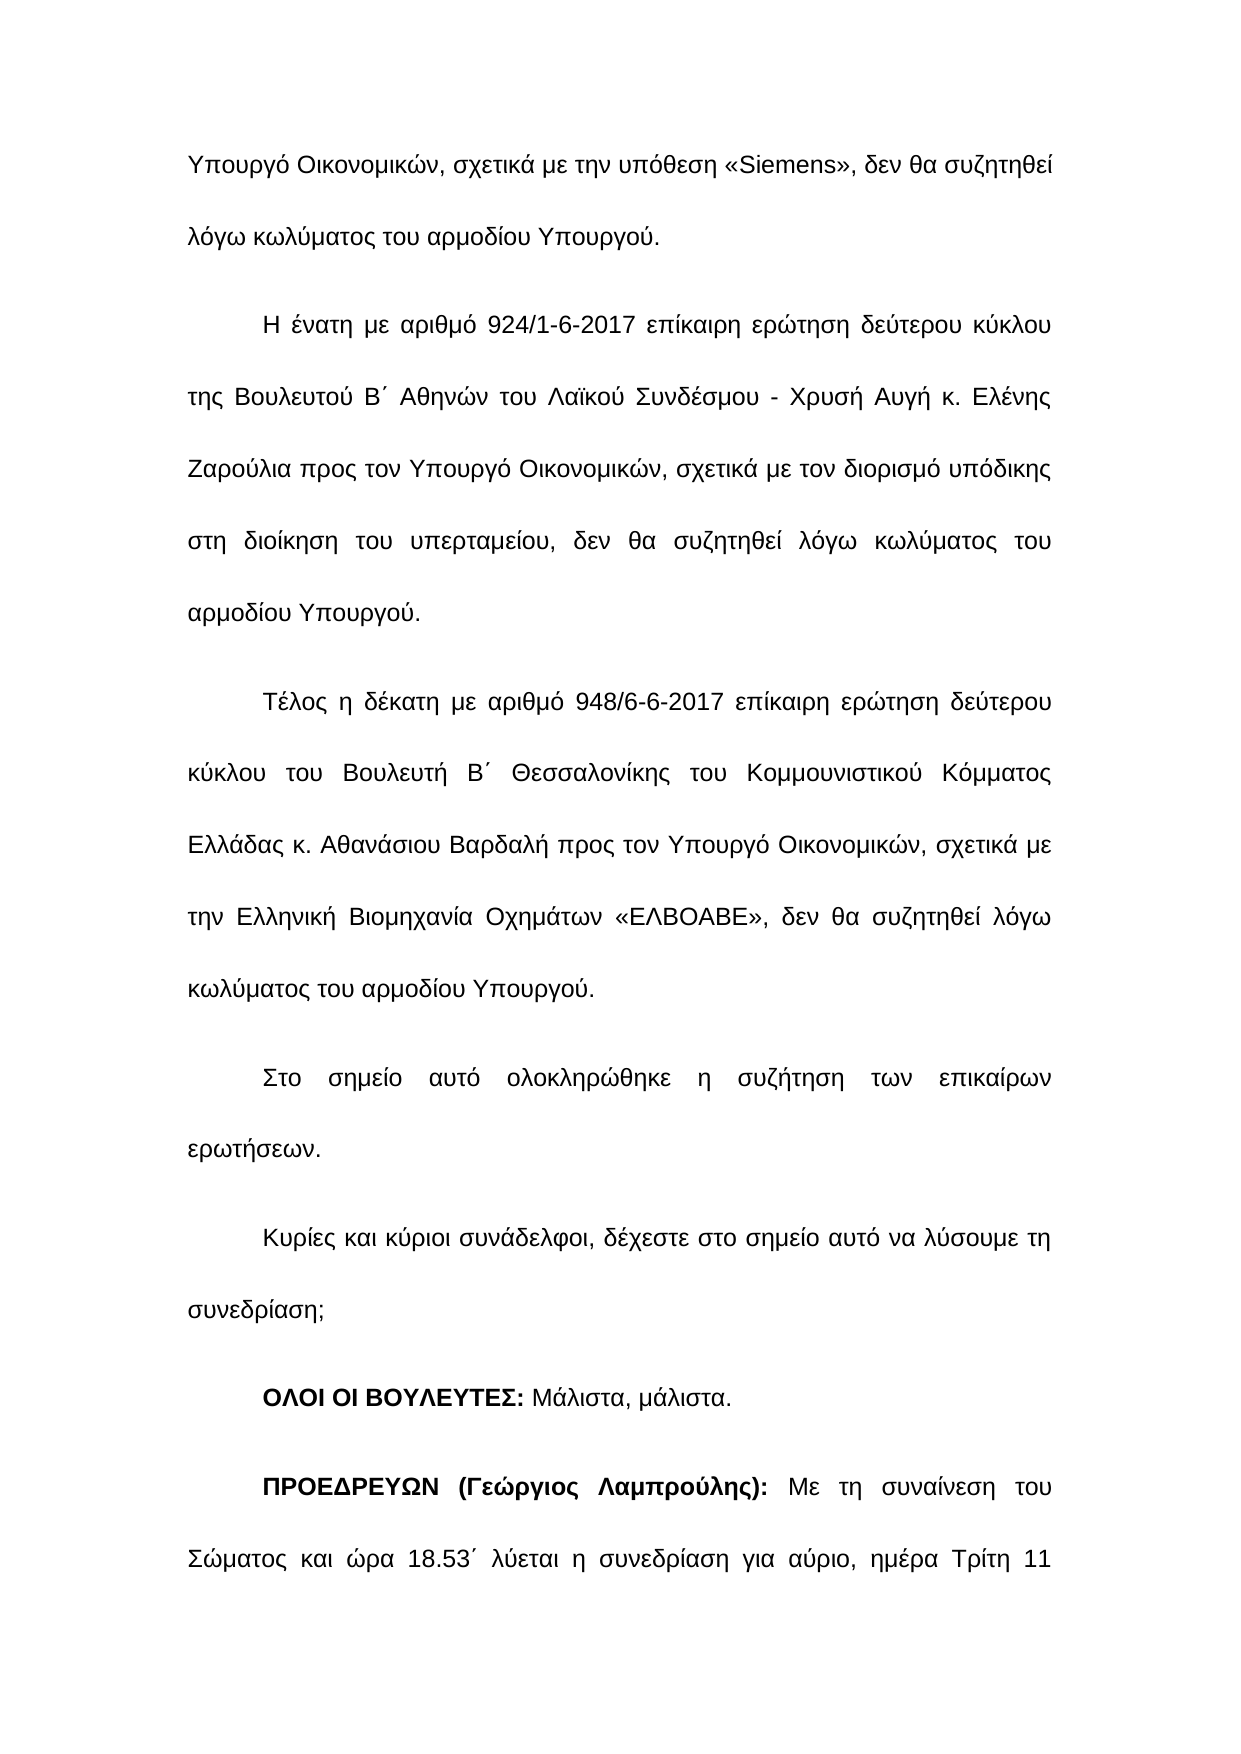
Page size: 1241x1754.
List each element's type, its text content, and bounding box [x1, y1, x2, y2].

text ΟΛΟΙ ΟΙ ΒΟΥΛΕΥΤΕΣ: Μάλιστα, μάλιστα. [187, 1383, 1053, 1412]
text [187, 1472, 1053, 1572]
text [187, 150, 1053, 251]
text Στο σημείο αυτό ολοκληρώθηκε η συζήτηση των επικαίρων ερωτήσεων. [187, 1062, 1053, 1163]
text Κυρίες και κύριοι συνάδελφοι, δέχεστε στο σημείο αυτό να λύσουμε τη συνεδρίαση; [187, 1223, 1053, 1323]
text Η ένατη με αριθμό 924/1-6-2017 επίκαιρη ερώτηση δεύτερου κύκλου της Βουλευτού Β΄ Αθηνών του Λαϊκού Συνδέσμου - Χρυσή Αυγή κ. Ελένης Ζαρούλια προς τον Υπουργό Οικονομικών, σχετικά με τον διορισμό υπόδικης στη διοίκηση του υπερταμείου, δεν θα συζητηθεί λόγω κωλύματος του αρμοδίου Υπουργού. [187, 310, 1053, 627]
text Τέλος η δέκατη με αριθμό 948/6-6-2017 επίκαιρη ερώτηση δεύτερου κύκλου του Βουλευτή Β΄ Θεσσαλονίκης του Κομμουνιστικού Κόμματος Ελλάδας κ. Αθανάσιου Βαρδαλή προς τον Υπουργό Οικονομικών, σχετικά με την Ελληνική Βιομηχανία Οχημάτων «ΕΛΒΟΑΒΕ», δεν θα συζητηθεί λόγω κωλύματος του αρμοδίου Υπουργού. [187, 686, 1053, 1003]
